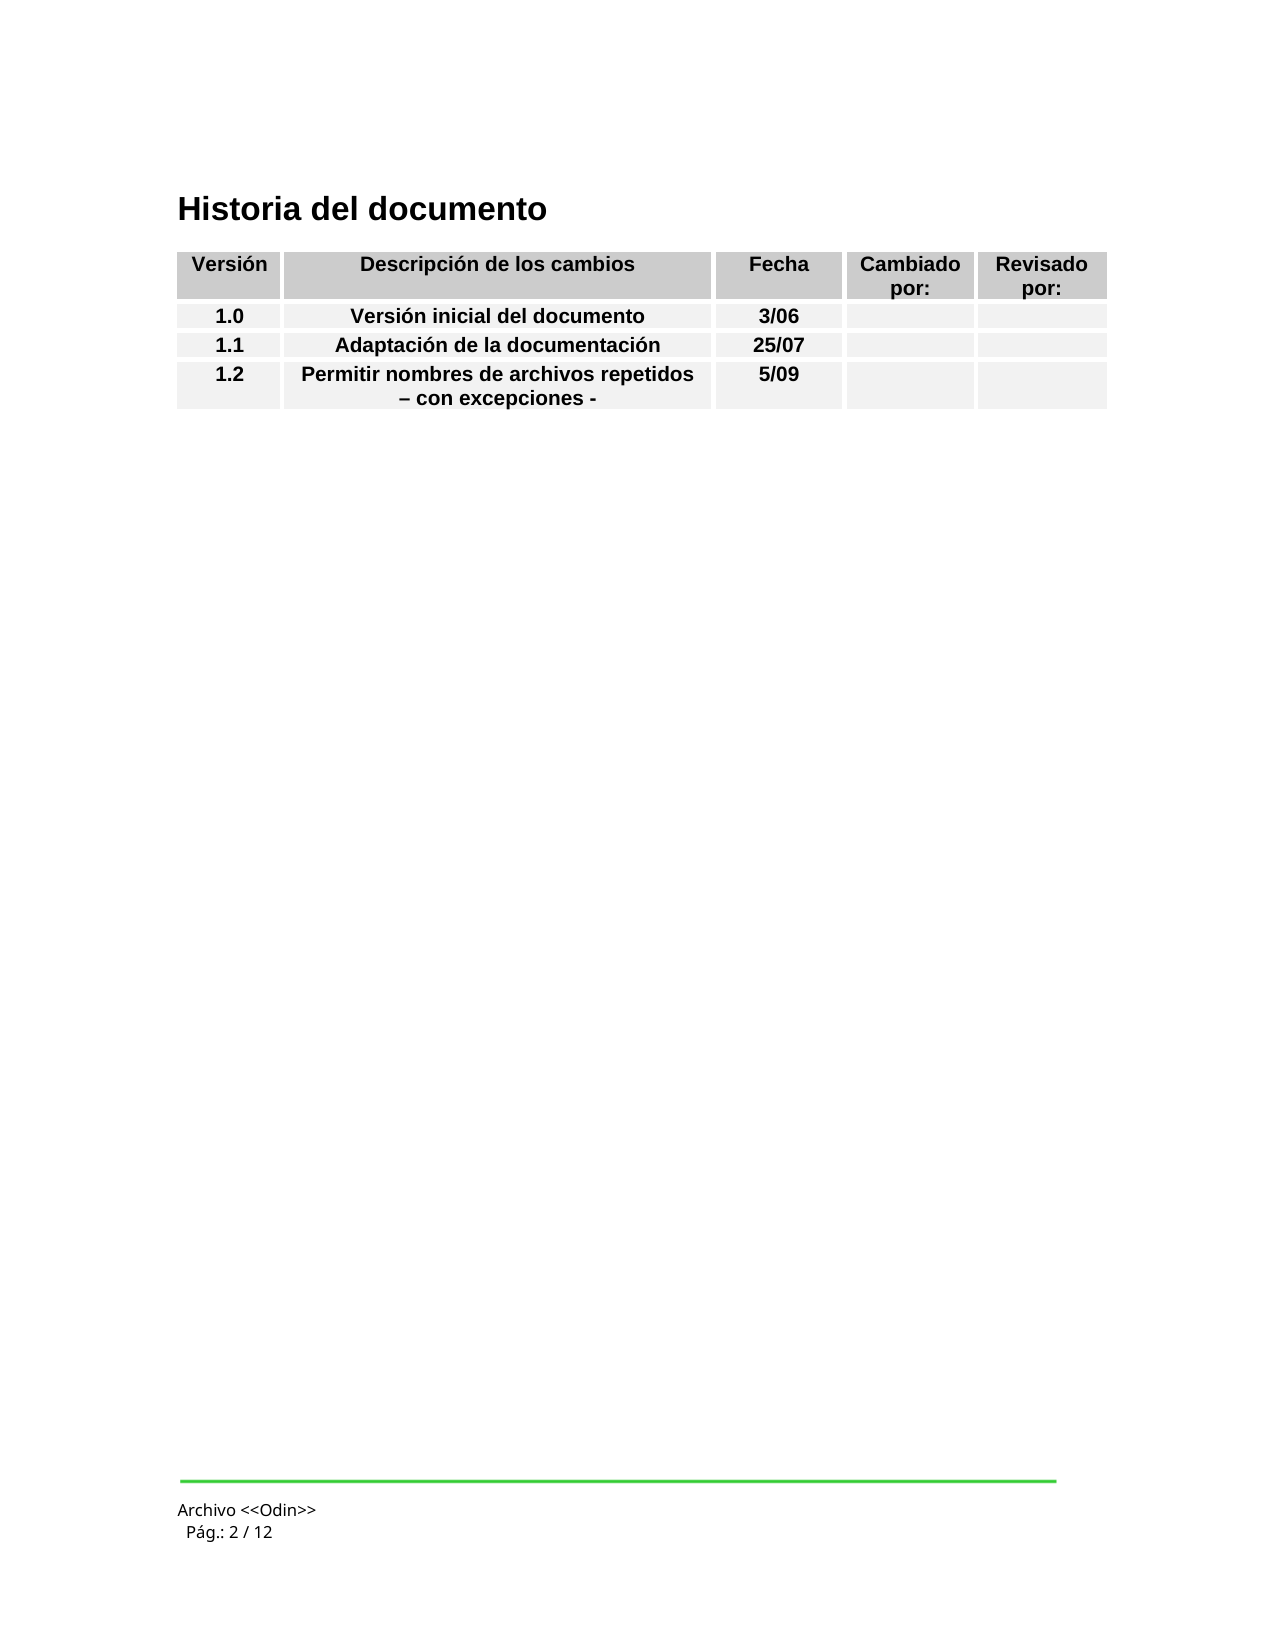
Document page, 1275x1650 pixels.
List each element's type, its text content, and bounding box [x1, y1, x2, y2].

table_cell 25/07 [716, 333, 842, 357]
table_cell Permitir nombres de archivos repetidos – con excepciones - [284, 362, 711, 409]
table_cell Versión inicial del documento [284, 304, 711, 328]
table_cell 3/06 [716, 304, 842, 328]
table_cell 1.2 [177, 362, 280, 409]
table_cell [978, 304, 1107, 328]
table_cell Adaptación de la documentación [284, 333, 711, 357]
table_header Revisado por: [978, 252, 1107, 299]
table_cell 5/09 [716, 362, 842, 409]
text Historia del documento [177, 189, 1098, 228]
table_cell [978, 362, 1107, 409]
table_header Cambiado por: [847, 252, 974, 299]
table_cell 1.1 [177, 333, 280, 357]
table_cell [847, 362, 974, 409]
table_cell [978, 333, 1107, 357]
table_header Descripción de los cambios [284, 252, 711, 299]
table_cell [847, 333, 974, 357]
table_header Fecha [716, 252, 842, 299]
picture [177, 1474, 1062, 1491]
table_cell [847, 304, 974, 328]
table_header Versión [177, 252, 280, 299]
table_cell 1.0 [177, 304, 280, 328]
